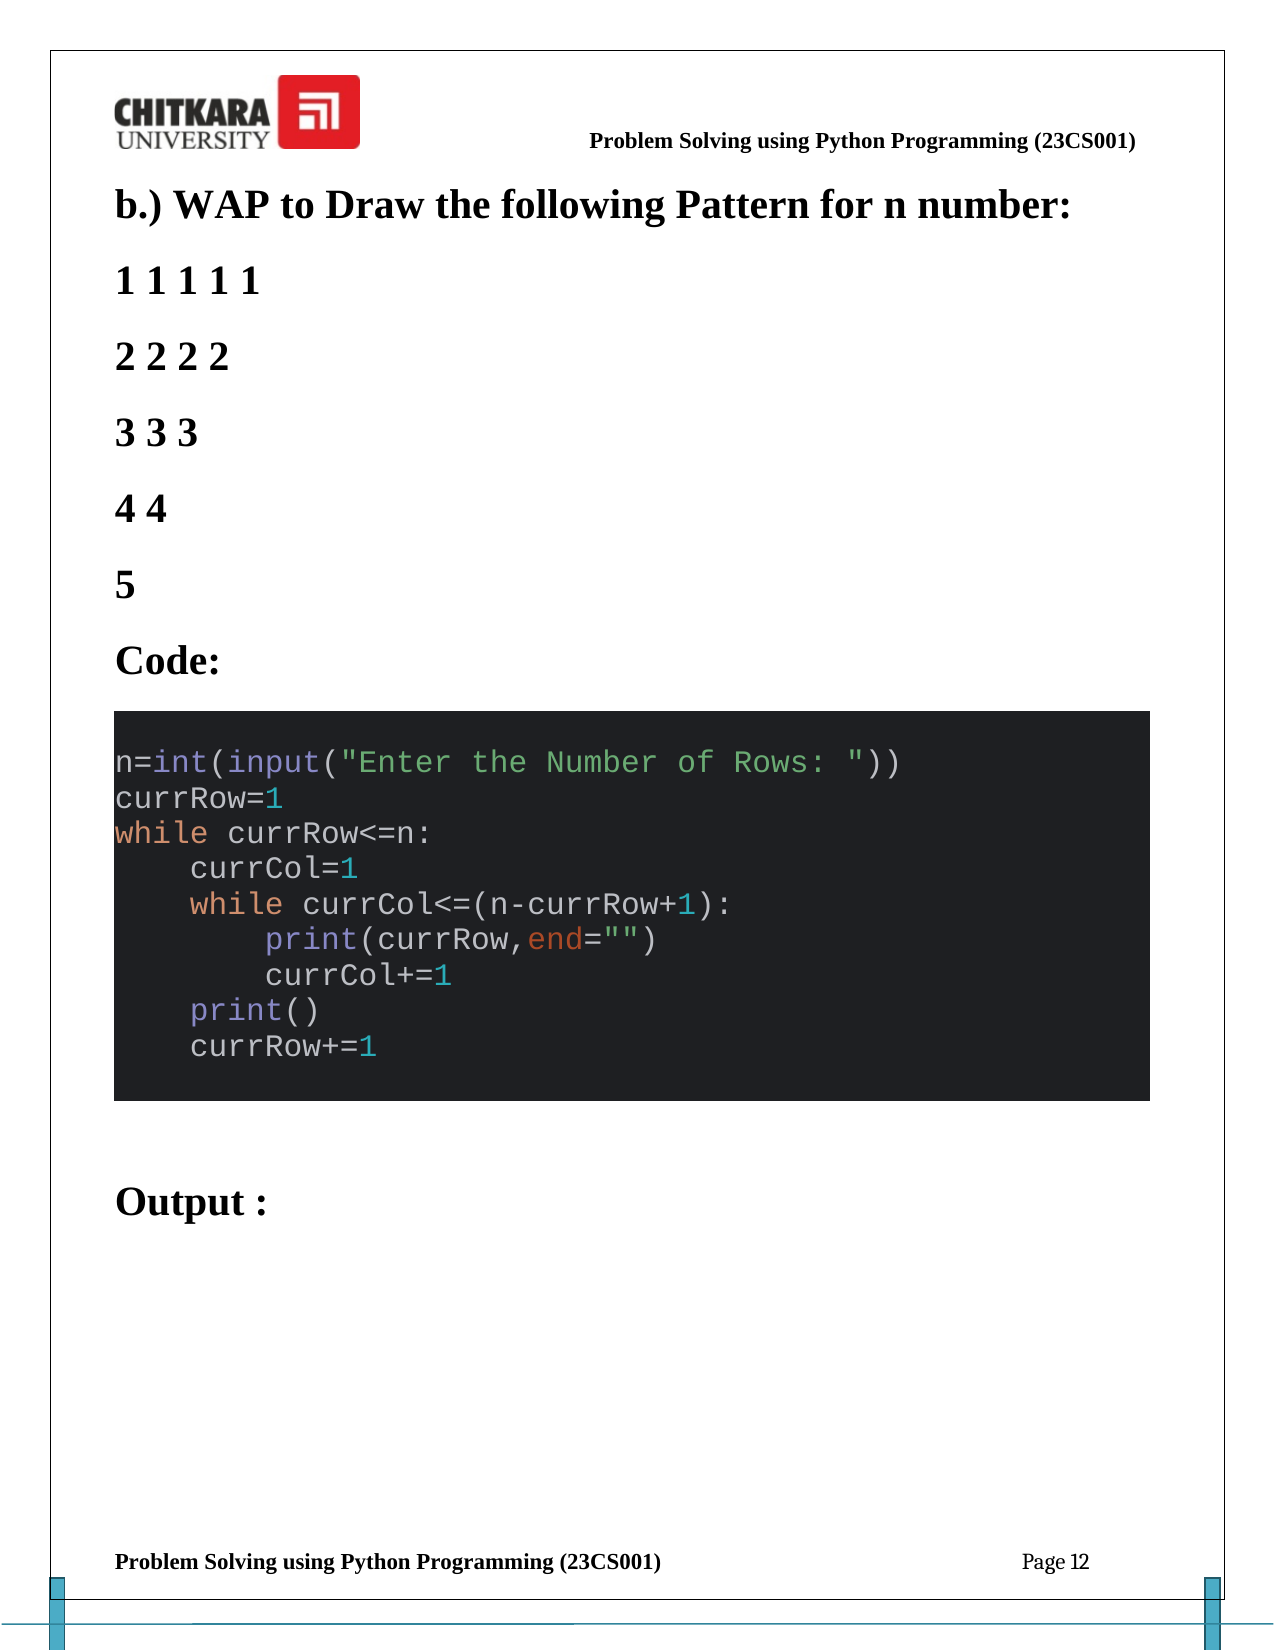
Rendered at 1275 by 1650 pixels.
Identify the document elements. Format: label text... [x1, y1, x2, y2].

text 1 1 1 1 1 [114, 256, 1150, 303]
picture [114, 75, 360, 149]
text 4 4 [114, 483, 1150, 531]
text Output : [114, 1177, 1150, 1224]
text 3 3 3 [114, 407, 1150, 455]
text 2 2 2 2 [114, 331, 1150, 379]
text Code: [114, 635, 1150, 683]
text n=int(input("Enter the Number of Rows: ")) currRow=1 while currRow<=n: currCol=1 while currCol<=(n-currRow+1): print(currRow,end="") currCol+=1 print() currRow+=1 [114, 747, 1150, 1065]
text b.) WAP to Draw the following Pattern for n number: [114, 179, 1150, 227]
text 5 [114, 559, 1150, 607]
